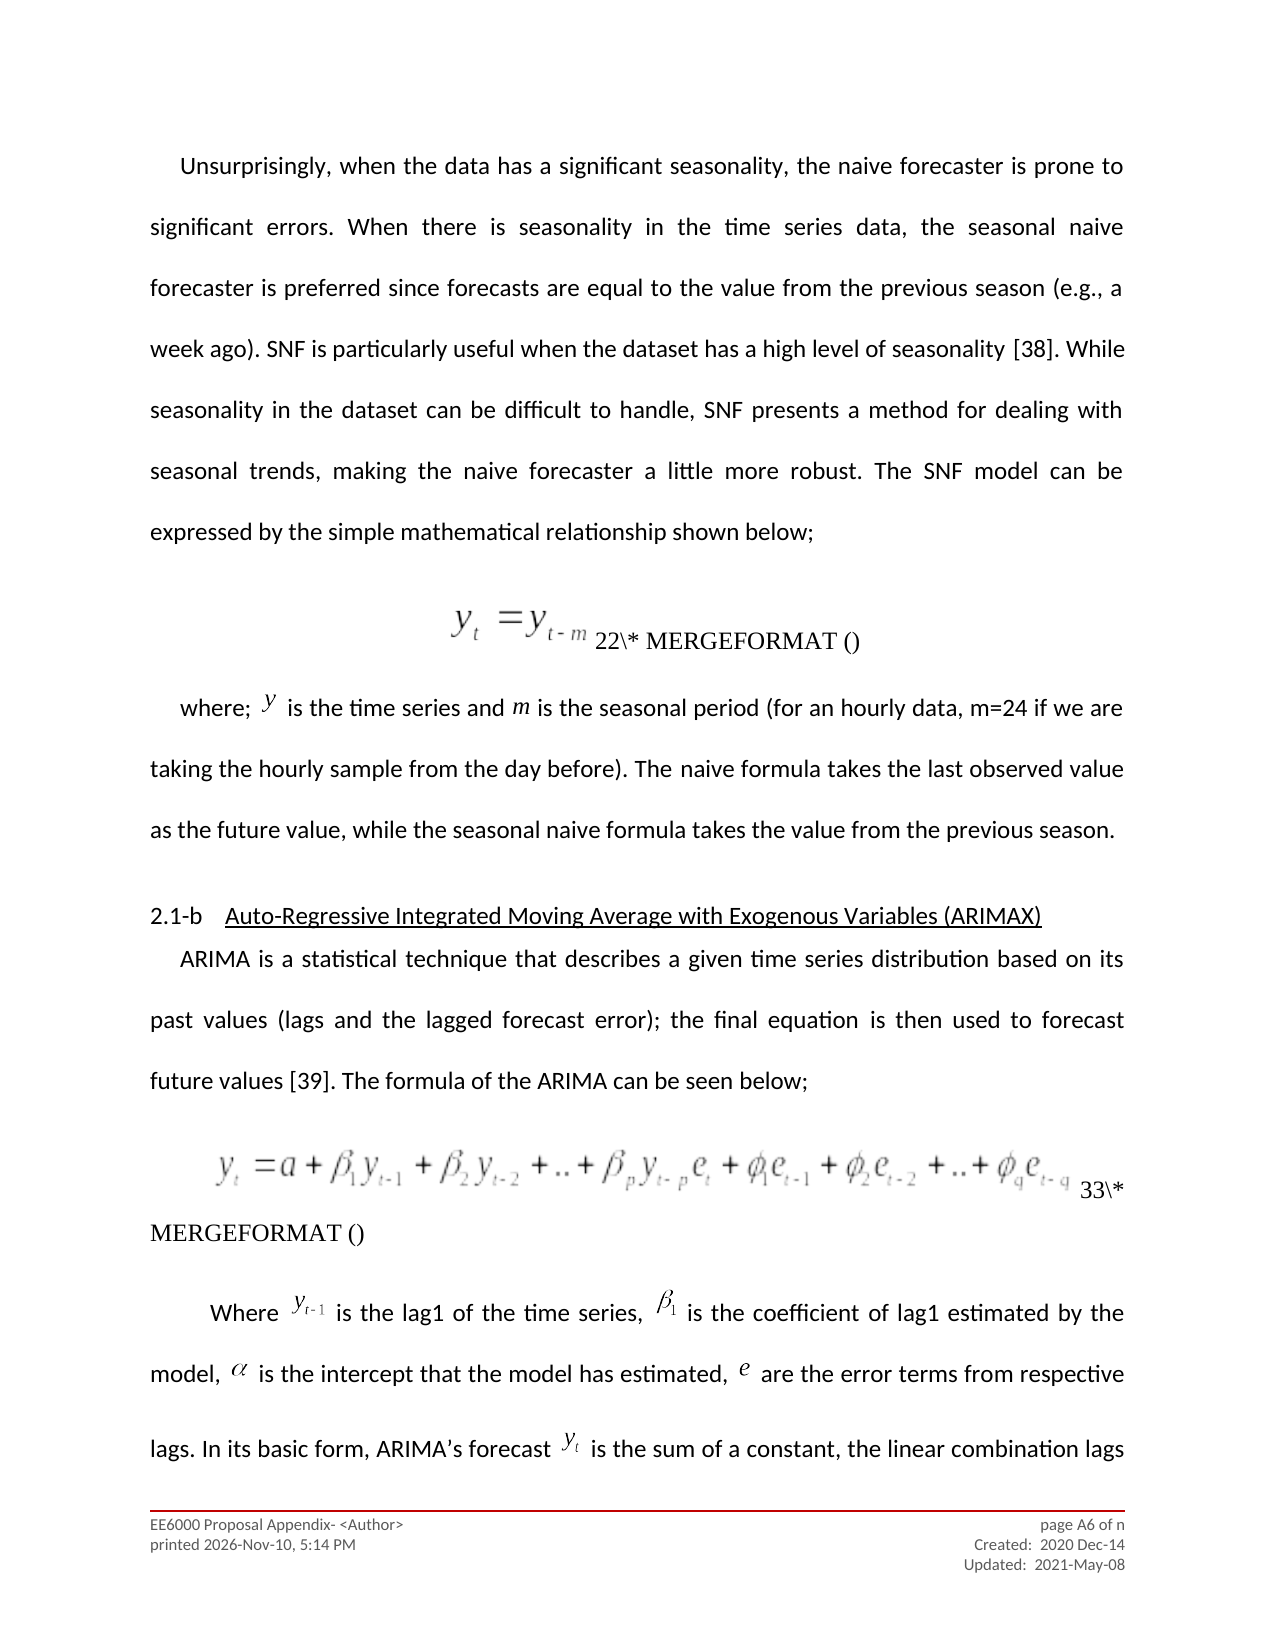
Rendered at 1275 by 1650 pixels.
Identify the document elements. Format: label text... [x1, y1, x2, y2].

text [150, 1282, 1125, 1464]
text where; is the time series and is the seasonal period (for an hourly data, m=24 if we are taking the hourly sample from the day before). The naive formula takes the last observed value as the future value, while the seasonal naive formula takes the value from the previous season. [150, 690, 1125, 845]
text Unsurprisingly, when the data has a significant seasonality, the naive forecaster is prone to significant errors. When there is seasonality in the time series data, the seasonal naive forecaster is preferred since forecasts are equal to the value from the previous season (e.g., a week ago). SNF is particularly useful when the dataset has a high level of seasonality [38]. While seasonality in the dataset can be difficult to handle, SNF presents a method for dealing with seasonal trends, making the naive forecaster a little more robust. The SNF model can be expressed by the simple mathematical relationship shown below; [150, 150, 1125, 547]
subtitle Auto-Regressive Integrated Moving Average with Exogenous Variables (ARIMAX) [150, 900, 1125, 931]
text ARIMA is a statistical technique that describes a given time series distribution based on its past values (lags and the lagged forecast error); the final equation is then used to forecast future values [39]. The formula of the ARIMA can be seen below; [150, 943, 1125, 1096]
